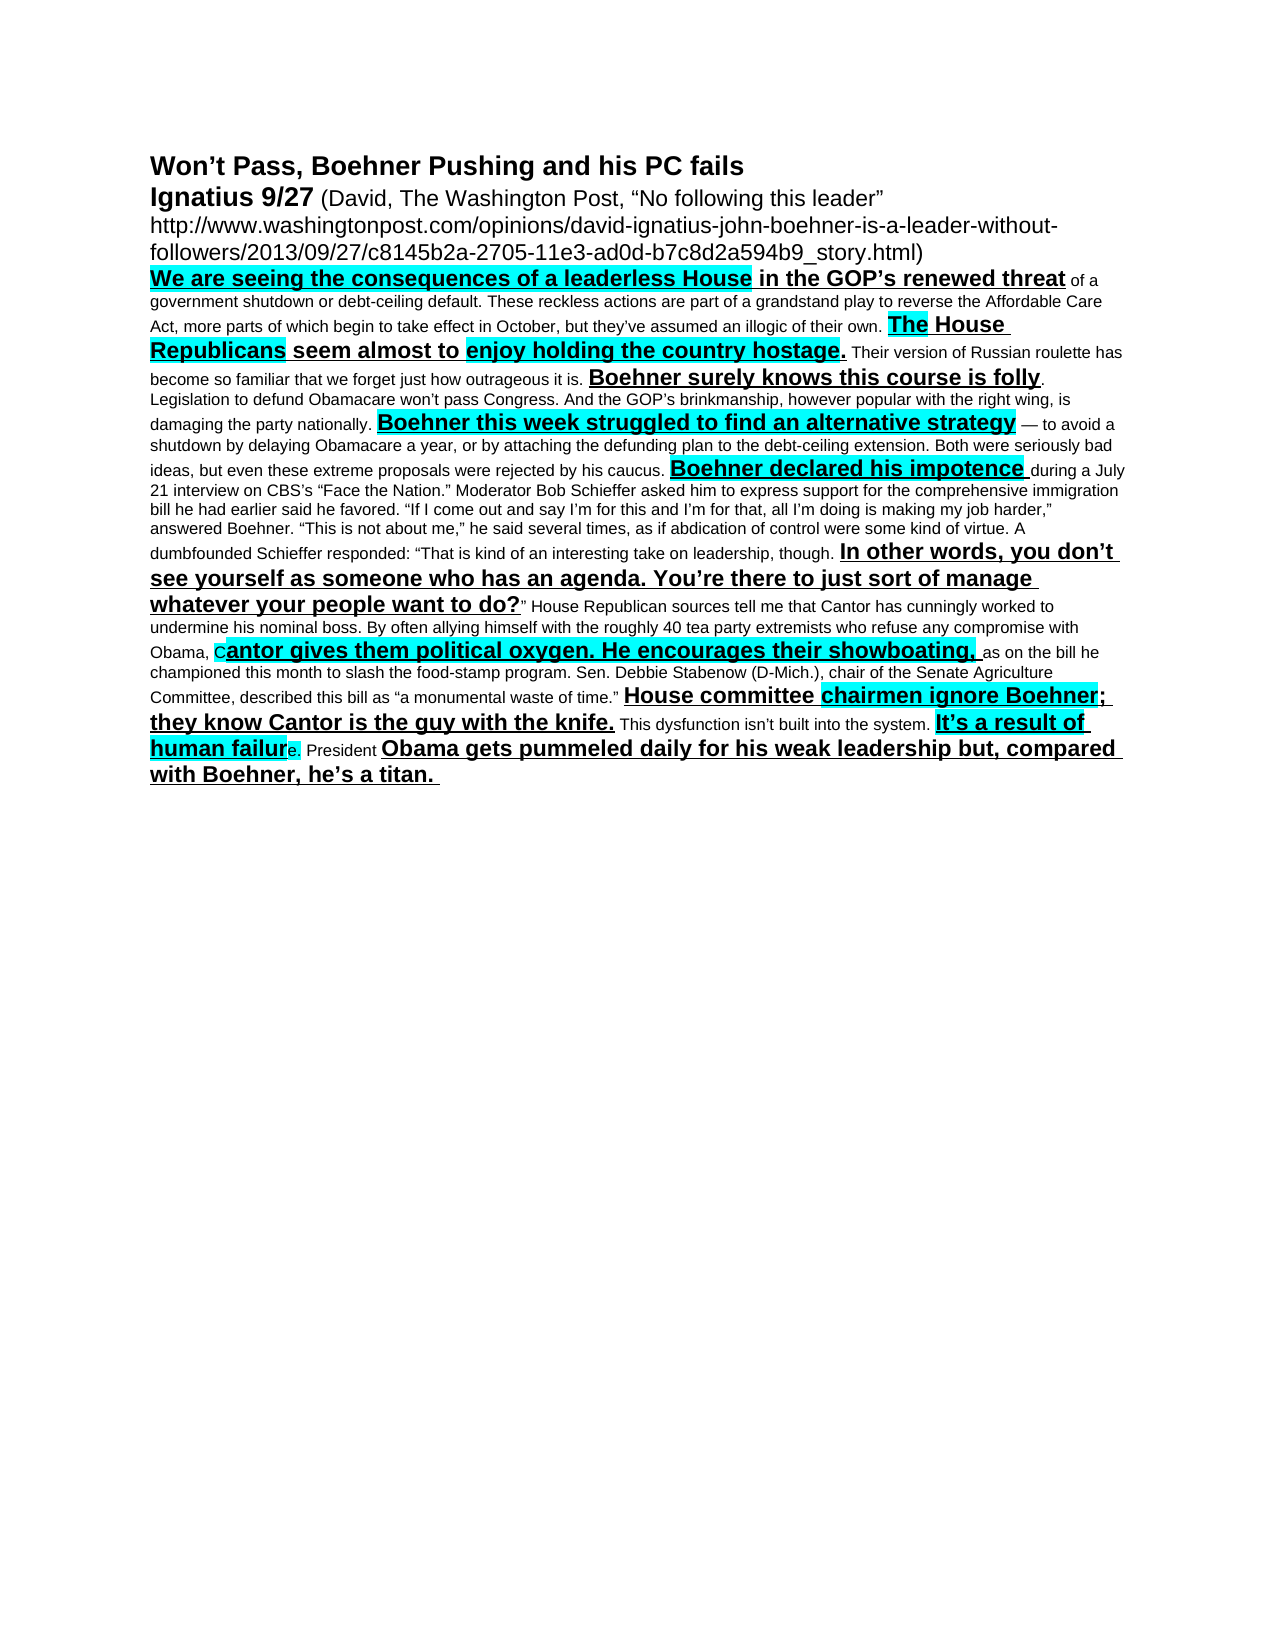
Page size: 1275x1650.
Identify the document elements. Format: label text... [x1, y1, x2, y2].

text We are seeing the consequences of a leaderless House in the GOP’s renewed threat of a government shutdown or debt-ceiling default. These reckless actions are part of a grandstand play to reverse the Affordable Care Act, more parts of which begin to take effect in October, but they’ve assumed an illogic of their own. The House Republicans seem almost to enjoy holding the country hostage. Their version of Russian roulette has become so familiar that we forget just how outrageous it is. Boehner surely knows this course is folly. Legislation to defund Obamacare won’t pass Congress. And the GOP’s brinkmanship, however popular with the right wing, is damaging the party nationally. Boehner this week struggled to find an alternative strategy — to avoid a shutdown by delaying Obamacare a year, or by attaching the defunding plan to the debt-ceiling extension. Both were seriously bad ideas, but even these extreme proposals were rejected by his caucus. Boehner declared his impotence during a July 21 interview on CBS’s “Face the Nation.” Moderator Bob Schieffer asked him to express support for the comprehensive immigration bill he had earlier said he favored. “If I come out and say I’m for this and I’m for that, all I’m doing is making my job harder,” answered Boehner. “This is not about me,” he said several times, as if abdication of control were some kind of virtue. A dumbfounded Schieffer responded: “That is kind of an interesting take on leadership, though. In other words, you don’t see yourself as someone who has an agenda. You’re there to just sort of manage whatever your people want to do?” House Republican sources tell me that Cantor has cunningly worked to undermine his nominal boss. By often allying himself with the roughly 40 tea party extremists who refuse any compromise with Obama, Cantor gives them political oxygen. He encourages their showboating, as on the bill he championed this month to slash the food-stamp program. Sen. Debbie Stabenow (D-Mich.), chair of the Senate Agriculture Committee, described this bill as “a monumental waste of time.” House committee chairmen ignore Boehner; they know Cantor is the guy with the knife. This dysfunction isn’t built into the system. It’s a result of human failure. President Obama gets pummeled daily for his weak leadership but, compared with Boehner, he’s a titan. [150, 265, 1125, 787]
text Ignatius 9/27 (David, The Washington Post, “No following this leader” http://www.washingtonpost.com/opinions/david-ignatius-john-boehner-is-a-leader-without-followers/2013/09/27/c8145b2a-2705-11e3-ad0d-b7c8d2a594b9_story.html) [150, 181, 1125, 265]
subtitle Won’t Pass, Boehner Pushing and his PC fails [150, 150, 1125, 181]
